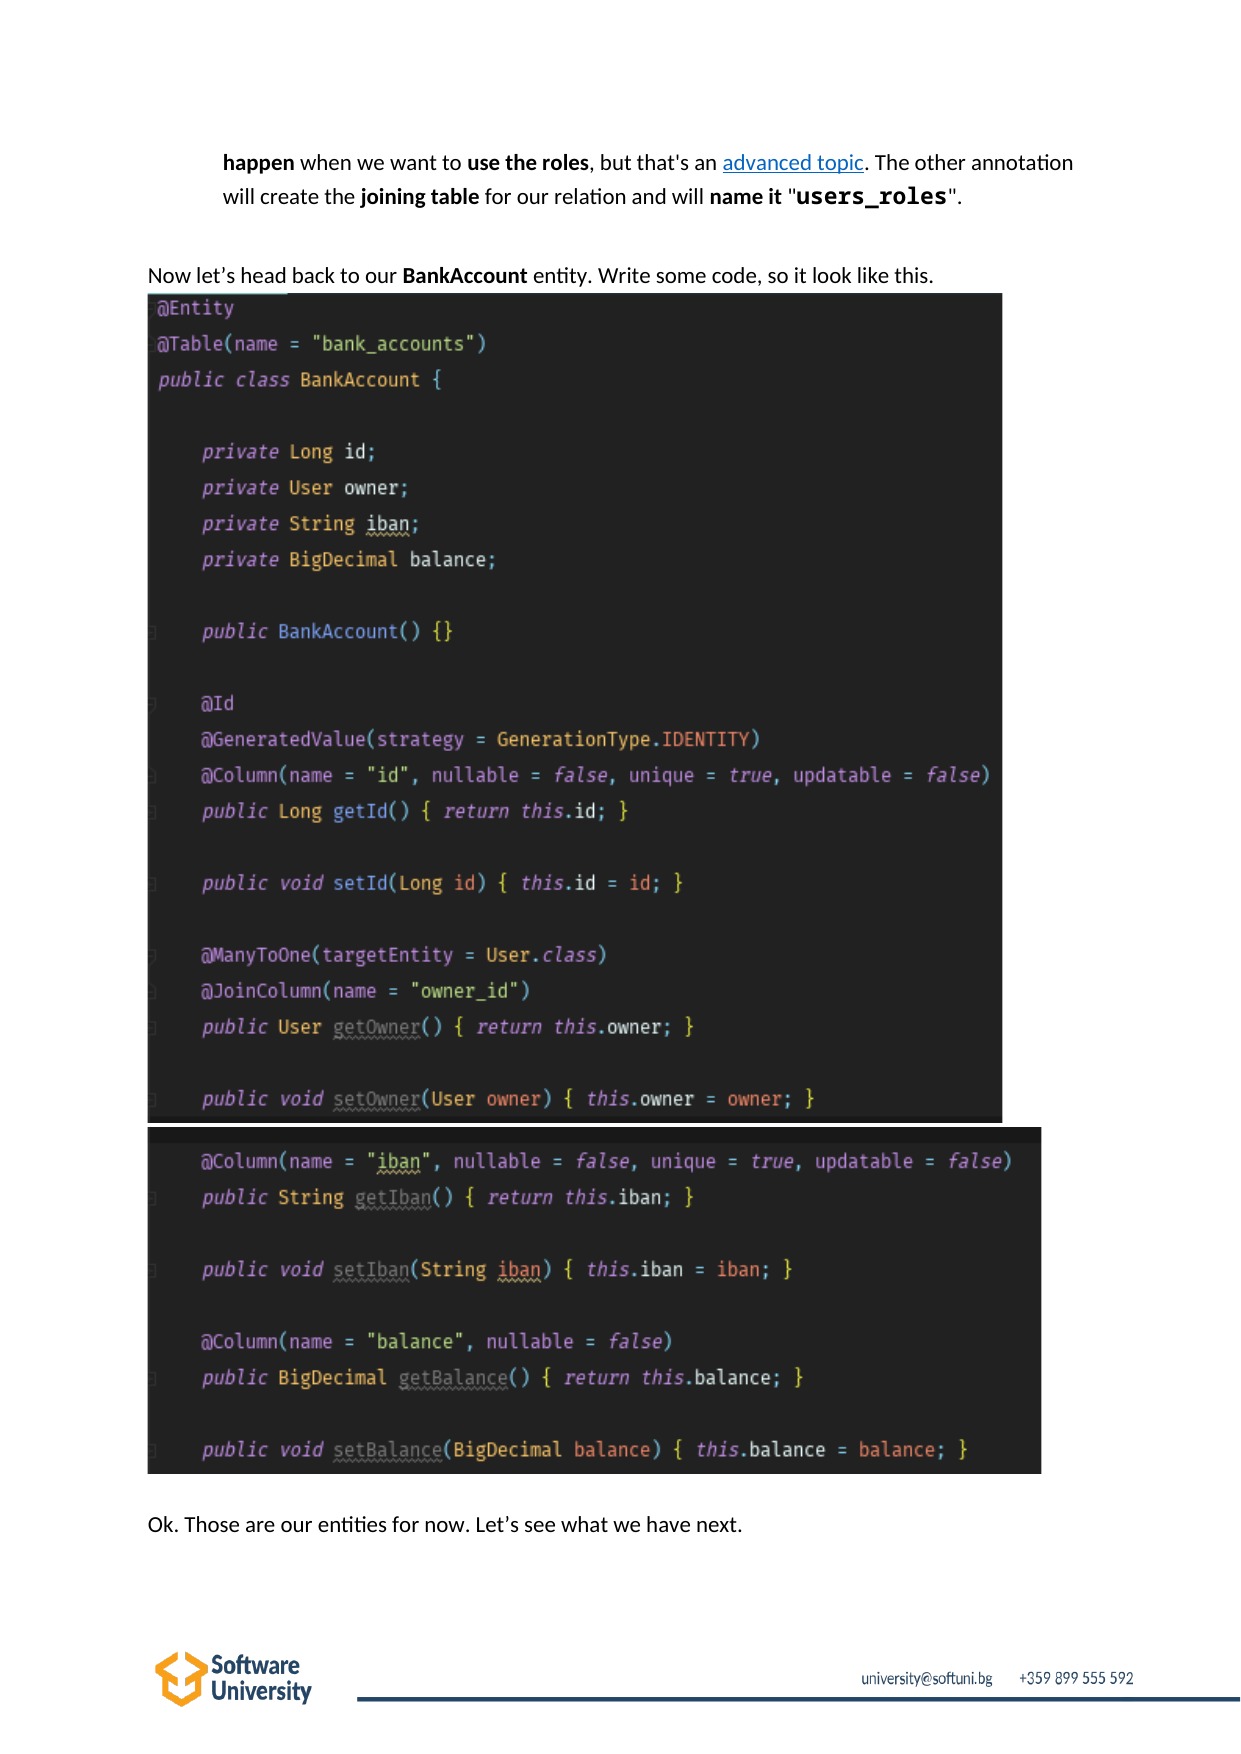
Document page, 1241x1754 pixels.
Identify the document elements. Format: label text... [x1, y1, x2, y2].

list Ok. Those are our entities for now. Let’s see what we have next. [148, 1510, 1093, 1538]
picture [147, 293, 1003, 1123]
picture [155, 1651, 1241, 1707]
picture [147, 1127, 1042, 1474]
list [185, 148, 1093, 212]
list Now let’s head back to our BankAccount entity. Write some code, so it look like this. [148, 261, 1093, 289]
